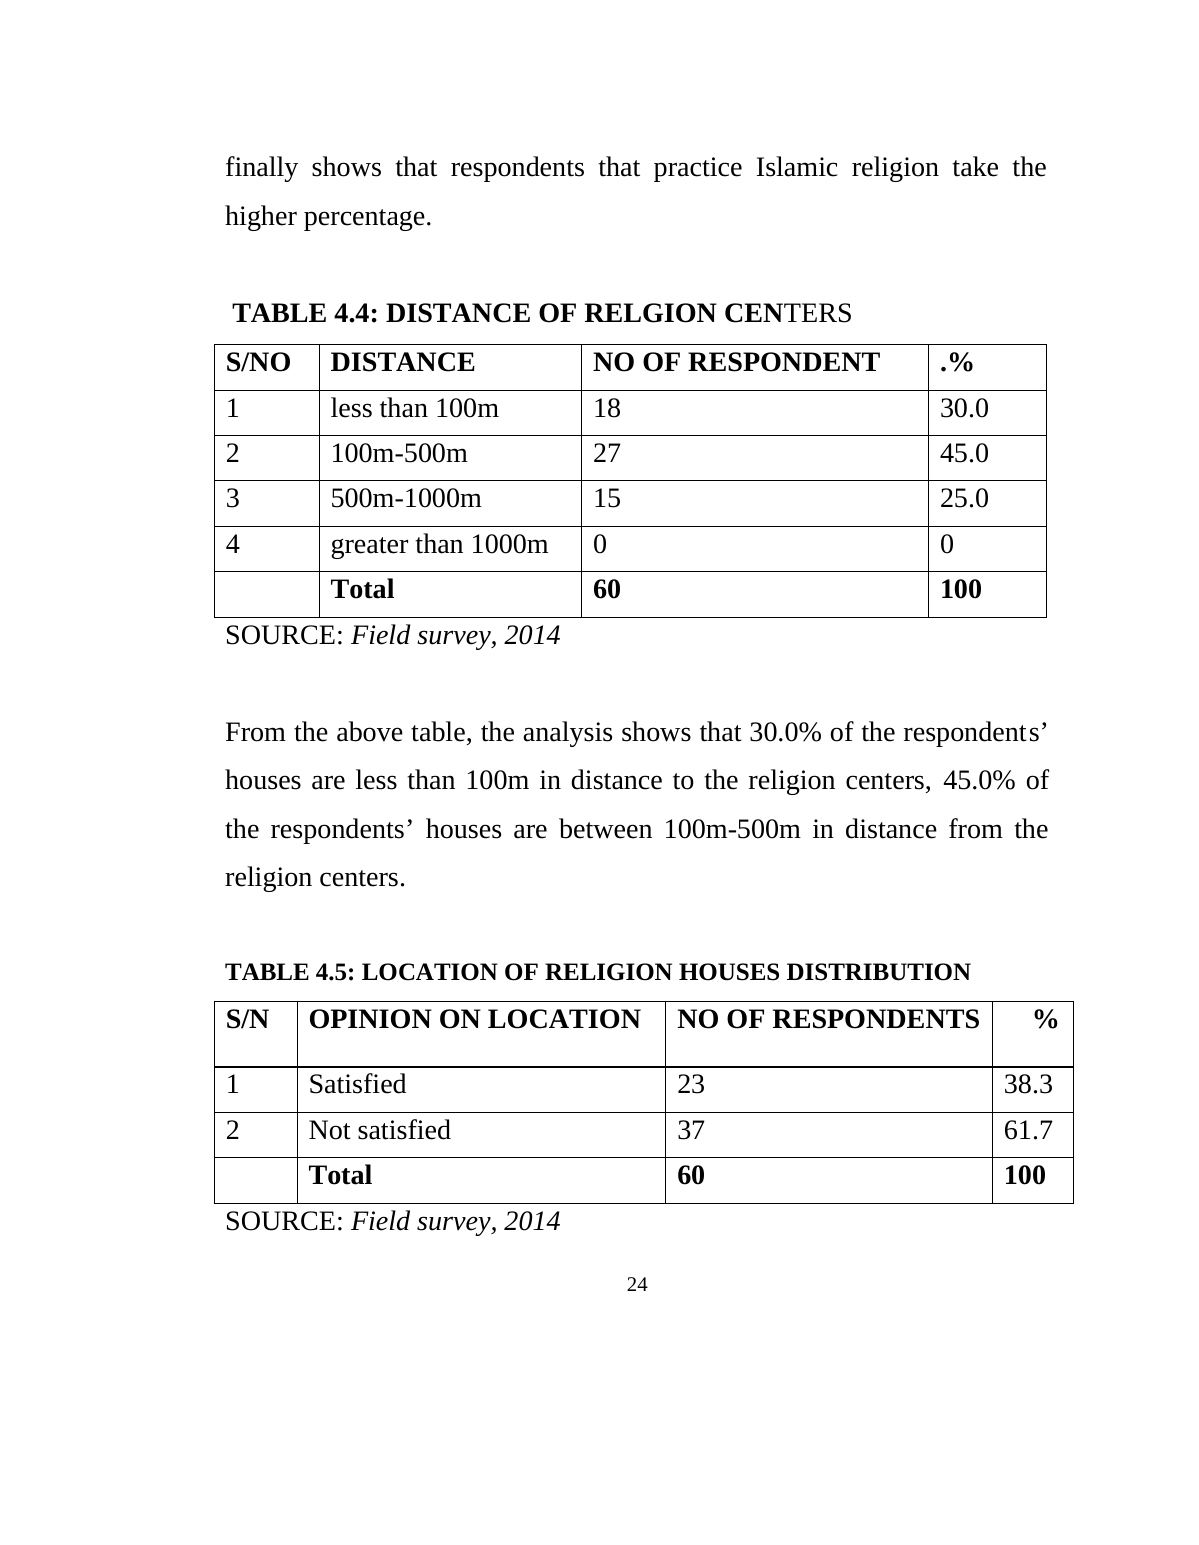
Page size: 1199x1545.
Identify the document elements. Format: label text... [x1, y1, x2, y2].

table_cell 4 [215, 527, 319, 571]
table_cell 3 [215, 481, 319, 526]
table_cell 100 [993, 1158, 1073, 1203]
table_cell 60 [582, 572, 928, 617]
table_cell greater than 1000m [320, 527, 581, 571]
table_cell 100m-500m [320, 436, 581, 480]
table_cell Not satisfied [298, 1113, 665, 1157]
table_cell 37 [666, 1113, 992, 1157]
table_cell [215, 572, 319, 617]
table_cell 15 [582, 481, 928, 526]
table_cell 2 [215, 436, 319, 480]
table_cell 1 [215, 391, 319, 435]
table_cell 23 [666, 1068, 992, 1112]
table_cell 0 [582, 527, 928, 571]
table_header S/N [215, 1002, 297, 1066]
text SOURCE: Field survey, 2014 [225, 618, 1049, 650]
table_cell 45.0 [929, 436, 1046, 480]
table_cell less than 100m [320, 391, 581, 435]
table_cell 30.0 [929, 391, 1046, 435]
table_header DISTANCE [320, 345, 581, 389]
table_cell 100 [929, 572, 1046, 617]
table_cell 500m-1000m [320, 481, 581, 526]
table_cell [215, 1158, 297, 1203]
table_header NO OF RESPONDENT [582, 345, 928, 389]
text SOURCE: Field survey, 2014 [225, 1204, 1049, 1236]
text TABLE 4.4: DISTANCE OF RELGION CENTERS [225, 296, 1049, 328]
table_header % [993, 1002, 1073, 1066]
table_cell 27 [582, 436, 928, 480]
table_cell 38.3 [993, 1068, 1073, 1112]
text From the above table, the analysis shows that 30.0% of the respondents’ houses are less than 100m in distance to the religion centers, 45.0% of the respondents’ houses are between 100m-500m in distance from the religion centers. [225, 715, 1049, 893]
table_cell 61.7 [993, 1113, 1073, 1157]
table_cell 60 [666, 1158, 992, 1203]
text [225, 150, 1049, 231]
table_cell 18 [582, 391, 928, 435]
table_header S/NO [215, 345, 319, 389]
table_cell 1 [215, 1068, 297, 1112]
table_cell 25.0 [929, 481, 1046, 526]
table_cell 0 [929, 527, 1046, 571]
table_cell 2 [215, 1113, 297, 1157]
text TABLE 4.5: LOCATION OF RELIGION HOUSES DISTRIBUTION [225, 957, 1049, 986]
table_cell Total [298, 1158, 665, 1203]
table_header .% [929, 345, 1046, 389]
table_cell Total [320, 572, 581, 617]
table_header NO OF RESPONDENTS [666, 1002, 992, 1066]
table_header OPINION ON LOCATION [298, 1002, 665, 1066]
table_cell Satisfied [298, 1068, 665, 1112]
